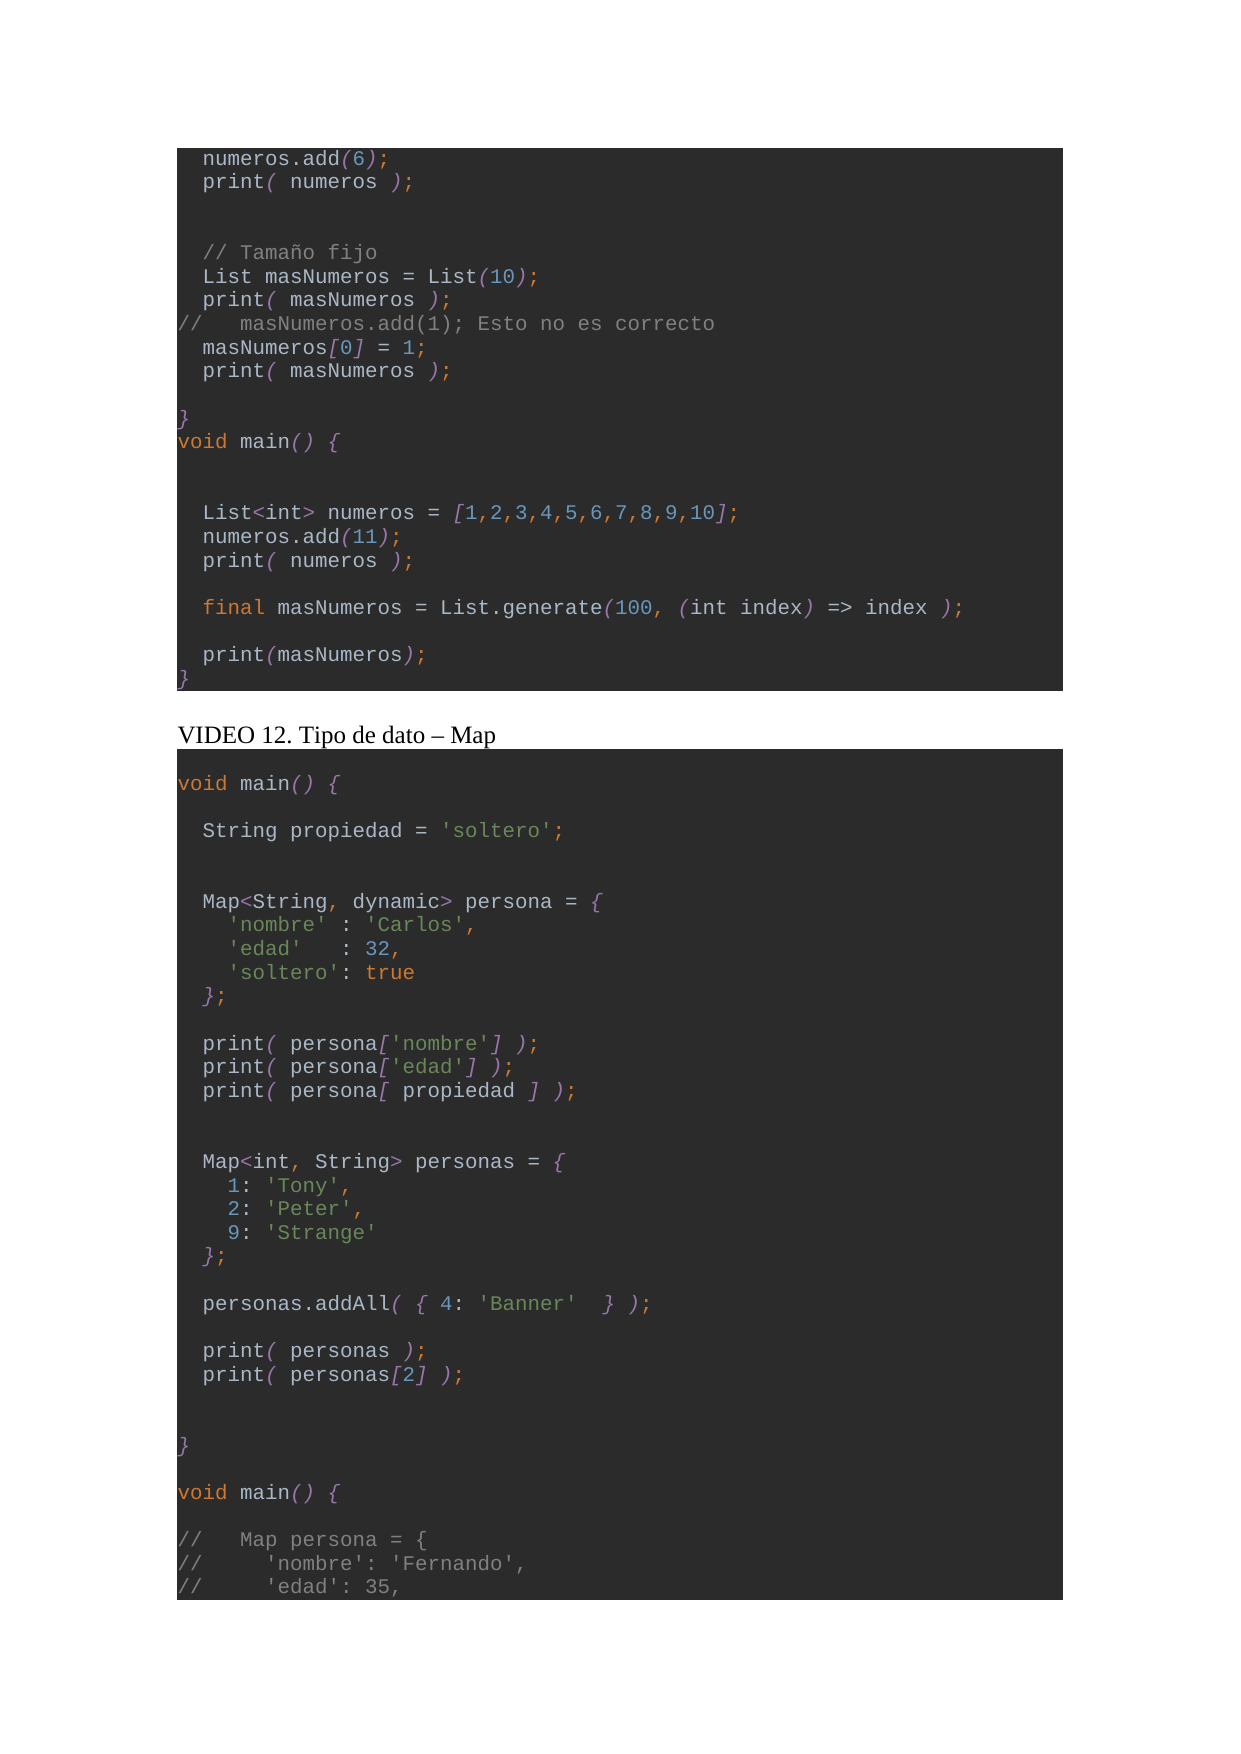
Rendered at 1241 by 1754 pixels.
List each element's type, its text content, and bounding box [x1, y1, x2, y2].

text VIDEO 12. Tipo de dato – Map [177, 720, 1063, 749]
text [177, 148, 1063, 691]
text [177, 749, 1063, 1600]
